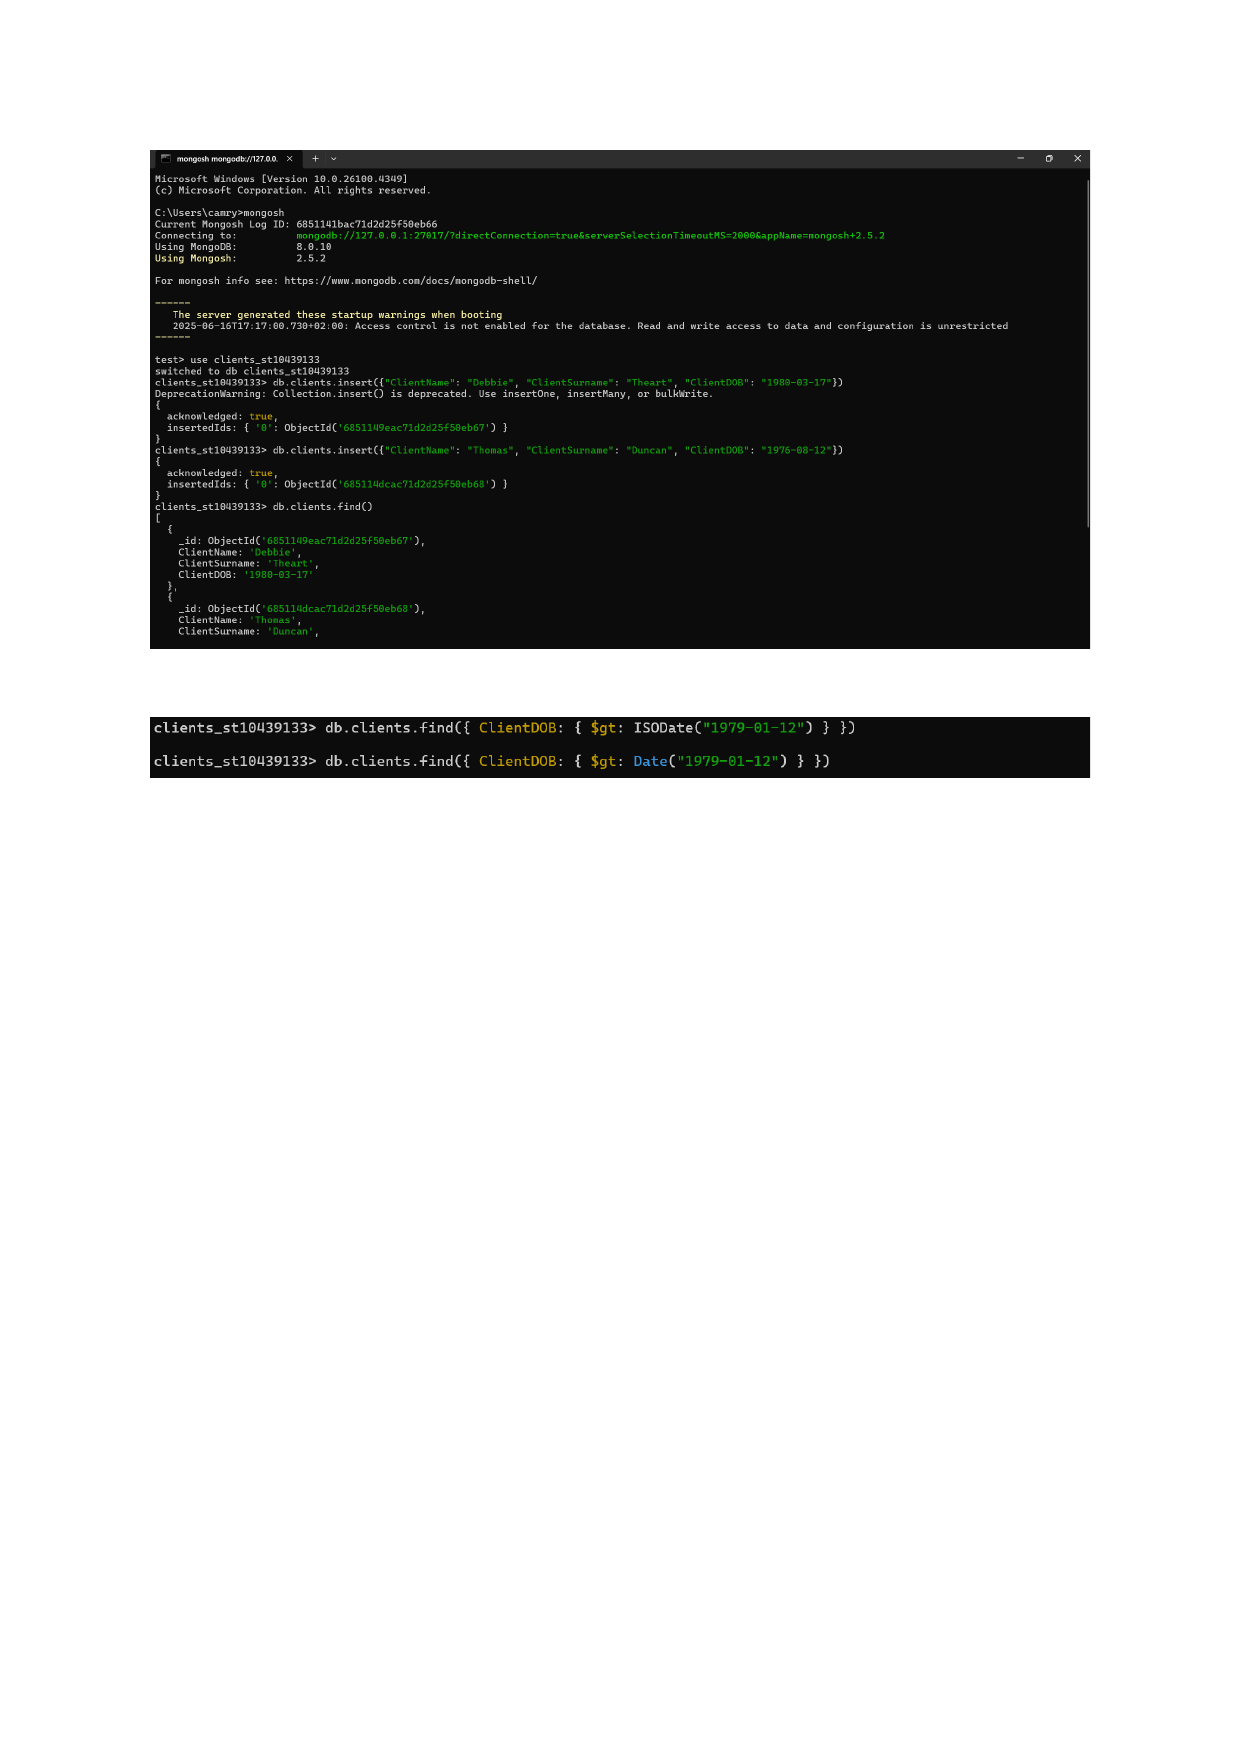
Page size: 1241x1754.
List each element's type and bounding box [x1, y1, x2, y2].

picture [150, 150, 1091, 649]
picture [150, 717, 1091, 778]
